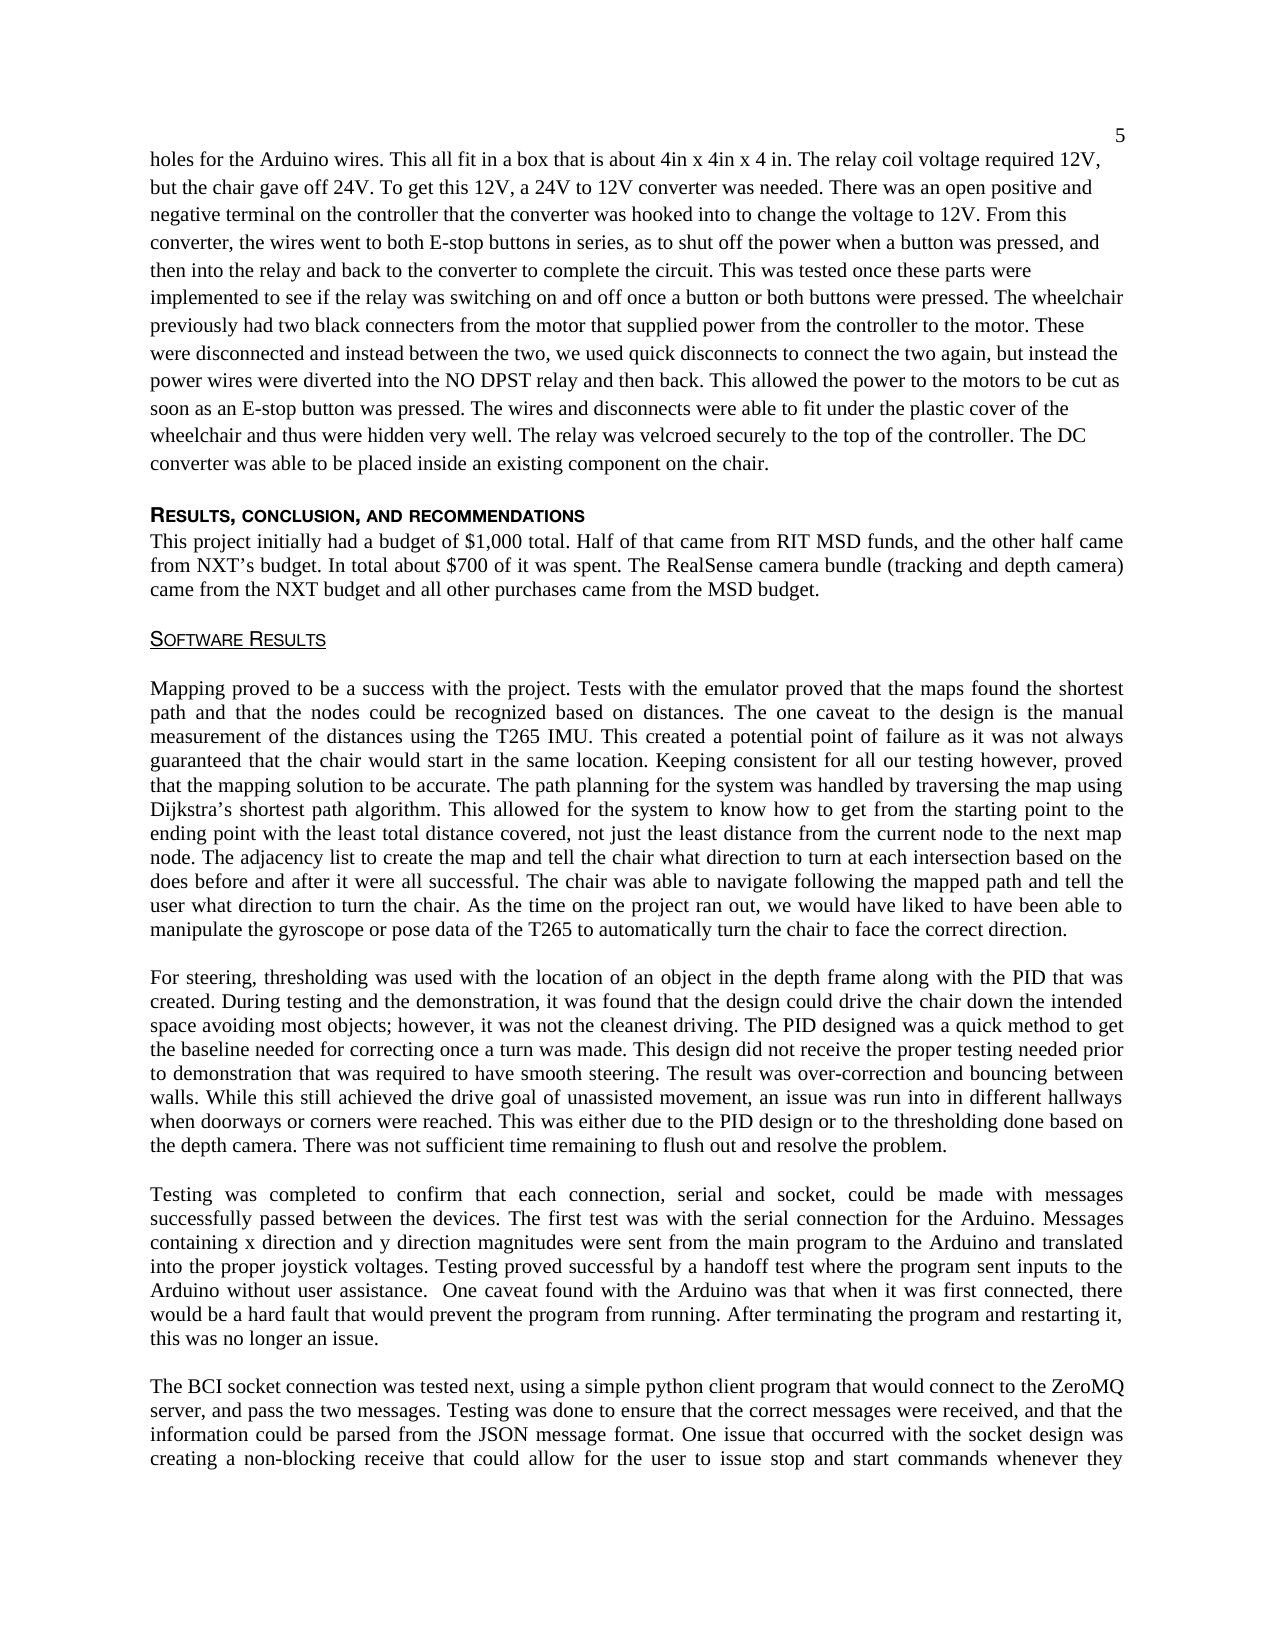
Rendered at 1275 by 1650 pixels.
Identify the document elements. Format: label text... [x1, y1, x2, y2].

text Mapping proved to be a success with the project. Tests with the emulator proved that the maps found the shortest path and that the nodes could be recognized based on distances. The one caveat to the design is the manual measurement of the distances using the T265 IMU. This created a potential point of failure as it was not always guaranteed that the chair would start in the same location. Keeping consistent for all our testing however, proved that the mapping solution to be accurate. The path planning for the system was handled by traversing the map using Dijkstra’s shortest path algorithm. This allowed for the system to know how to get from the starting point to the ending point with the least total distance covered, not just the least distance from the current node to the next map node. The adjacency list to create the map and tell the chair what direction to turn at each intersection based on the does before and after it were all successful. The chair was able to navigate following the mapped path and tell the user what direction to turn the chair. As the time on the project ran out, we would have liked to have been able to manipulate the gyroscope or pose data of the T265 to automatically turn the chair to face the correct direction. [150, 676, 1125, 941]
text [150, 1374, 1125, 1470]
text For steering, thresholding was used with the location of an object in the depth frame along with the PID that was created. During testing and the demonstration, it was found that the design could drive the chair down the intended space avoiding most objects; however, it was not the cleanest driving. The PID designed was a quick method to get the baseline needed for correcting once a turn was made. This design did not receive the proper testing needed prior to demonstration that was required to have smooth steering. The result was over-correction and bouncing between walls. While this still achieved the drive goal of unassisted movement, an issue was run into in different hallways when doorways or corners were reached. This was either due to the PID design or to the thresholding done based on the depth camera. There was not sufficient time remaining to flush out and resolve the problem. [150, 965, 1125, 1157]
text This project initially had a budget of $1,000 total. Half of that came from RIT MSD funds, and the other half came from NXT’s budget. In total about $700 of it was spent. The RealSense camera bundle (tracking and depth camera) came from the NXT budget and all other purchases came from the MSD budget. [150, 529, 1125, 601]
subtitle Results, conclusion, and recommendations [150, 502, 1125, 529]
text Testing was completed to confirm that each connection, serial and socket, could be made with messages successfully passed between the devices. The first test was with the serial connection for the Arduino. Messages containing x direction and y direction magnitudes were sent from the main program to the Arduino and translated into the proper joystick voltages. Testing proved successful by a handoff test where the program sent inputs to the Arduino without user assistance. One caveat found with the Arduino was that when it was first connected, there would be a hard fault that would prevent the program from running. After terminating the program and restarting it, this was no longer an issue. [150, 1182, 1125, 1350]
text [150, 147, 1125, 475]
subtitle Software Results [150, 626, 1125, 652]
